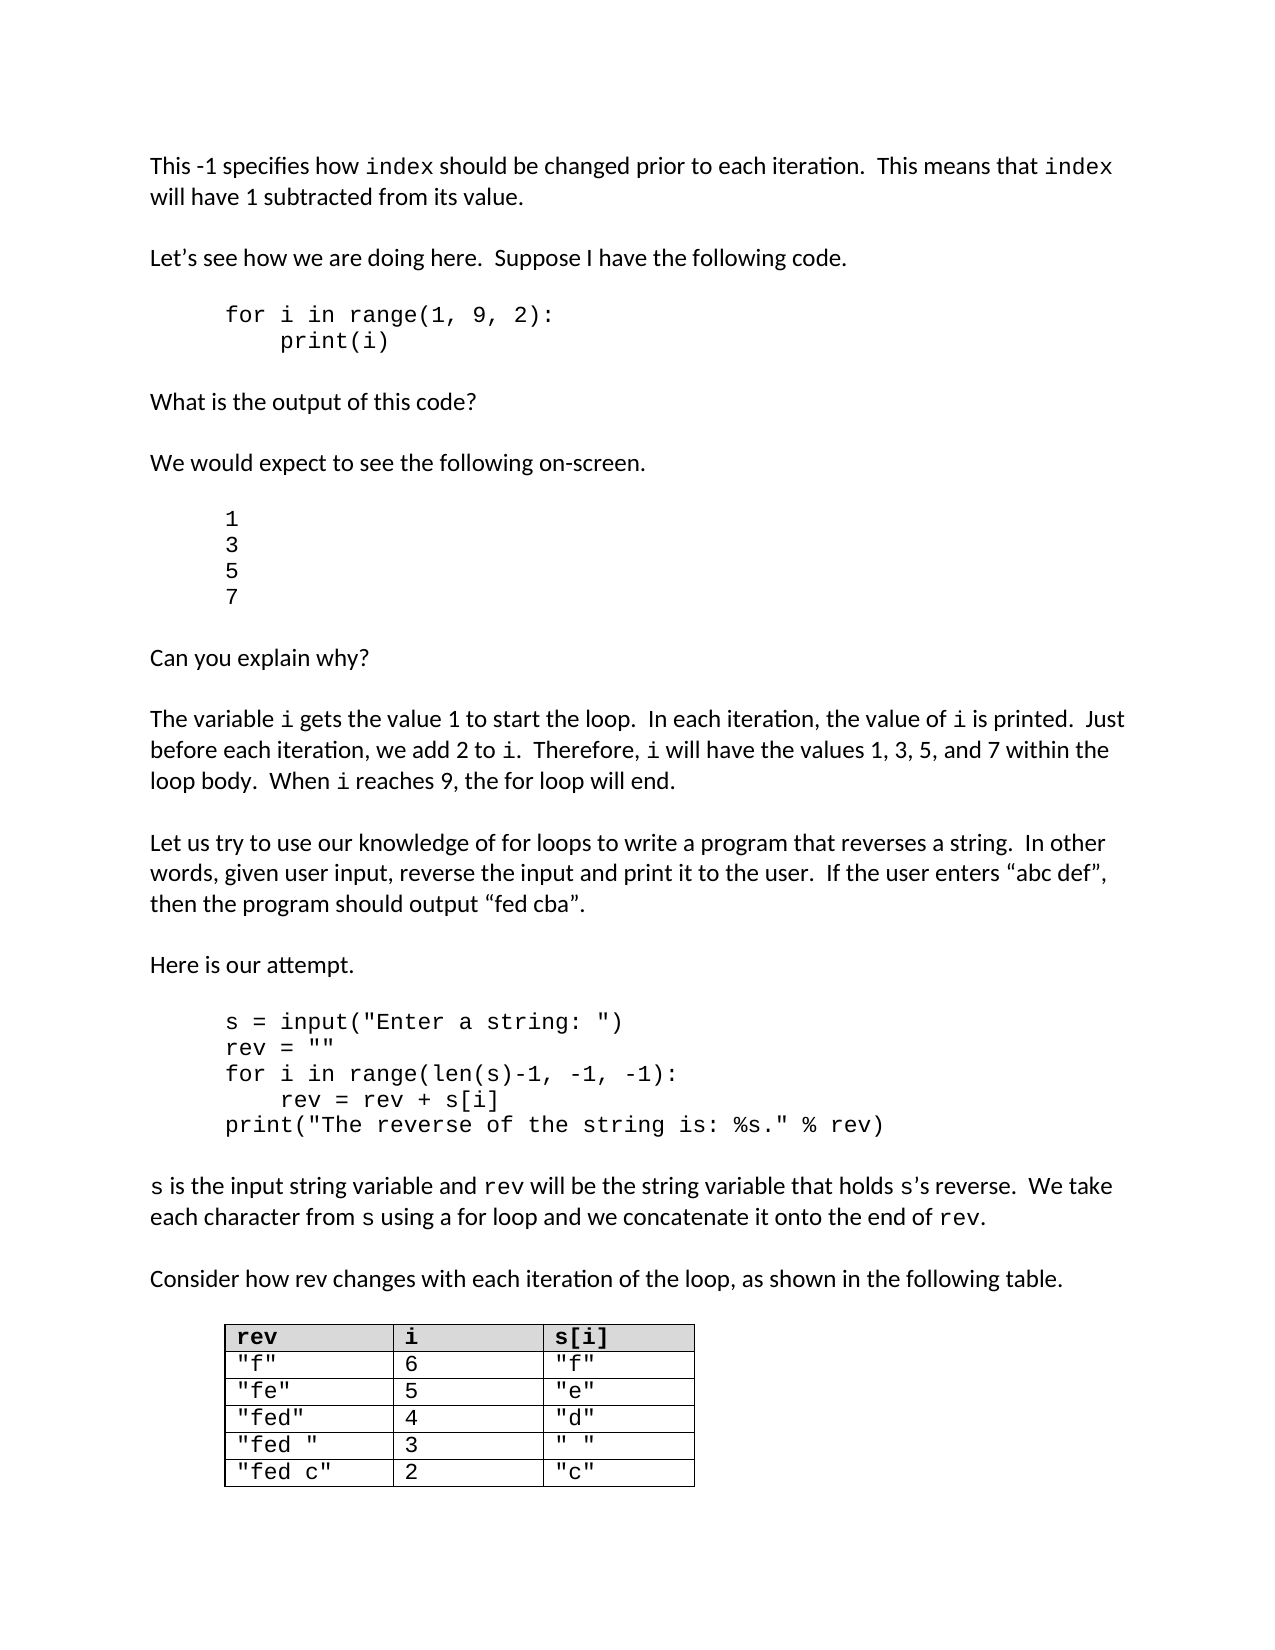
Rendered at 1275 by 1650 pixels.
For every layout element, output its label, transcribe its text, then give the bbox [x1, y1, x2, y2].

table_cell "c" [544, 1460, 694, 1486]
table_cell "fed c" [226, 1460, 393, 1486]
table_cell 3 [394, 1433, 543, 1459]
table_cell "d" [544, 1406, 694, 1432]
table_cell "f" [544, 1352, 694, 1378]
table_header s[i] [544, 1325, 694, 1351]
text for i in range(len(s)-1, -1, -1): [150, 1062, 1125, 1088]
table_header i [394, 1325, 543, 1351]
table_header rev [226, 1325, 393, 1351]
text Consider how rev changes with each iteration of the loop, as shown in the following table. [150, 1263, 1125, 1294]
table_cell 5 [394, 1379, 543, 1405]
text print(i) [150, 329, 1125, 355]
text 7 [150, 586, 1125, 611]
text Here is our attempt. [150, 949, 1125, 979]
table_cell "e" [544, 1379, 694, 1405]
text This -1 specifies how index should be changed prior to each iteration. This means that index will have 1 subtracted from its value. [150, 150, 1125, 212]
table_cell "fe" [226, 1379, 393, 1405]
text 3 [150, 534, 1125, 559]
table_cell " " [544, 1433, 694, 1459]
table_cell "f" [226, 1352, 393, 1378]
text We would expect to see the following on-screen. [150, 447, 1125, 477]
text rev = rev + s[i] [150, 1088, 1125, 1114]
text Let’s see how we are doing here. Suppose I have the following code. [150, 242, 1125, 273]
text for i in range(1, 9, 2): [150, 303, 1125, 329]
text The variable i gets the value 1 to start the loop. In each iteration, the value of i is printed. Just before each iteration, we add 2 to i. Therefore, i will have the values 1, 3, 5, and 7 within the loop body. When i reaches 9, the for loop will end. [150, 703, 1125, 796]
text print("The reverse of the string is: %s." % rev) [150, 1114, 1125, 1140]
text 5 [150, 559, 1125, 586]
text Can you explain why? [150, 642, 1125, 672]
table_cell "fed" [226, 1406, 393, 1432]
text What is the output of this code? [150, 386, 1125, 416]
text 1 [150, 508, 1125, 534]
table_cell 4 [394, 1406, 543, 1432]
text Let us try to use our knowledge of for loops to write a program that reverses a string. In other words, given user input, reverse the input and print it to the user. If the user enters “abc def”, then the program should output “fed cba”. [150, 827, 1125, 918]
table_cell 2 [394, 1460, 543, 1486]
text s is the input string variable and rev will be the string variable that holds s’s reverse. We take each character from s using a for loop and we concatenate it onto the end of rev. [150, 1170, 1125, 1233]
text rev = "" [150, 1036, 1125, 1062]
table_cell "fed " [226, 1433, 393, 1459]
text s = input("Enter a string: ") [150, 1010, 1125, 1036]
table_cell 6 [394, 1352, 543, 1378]
